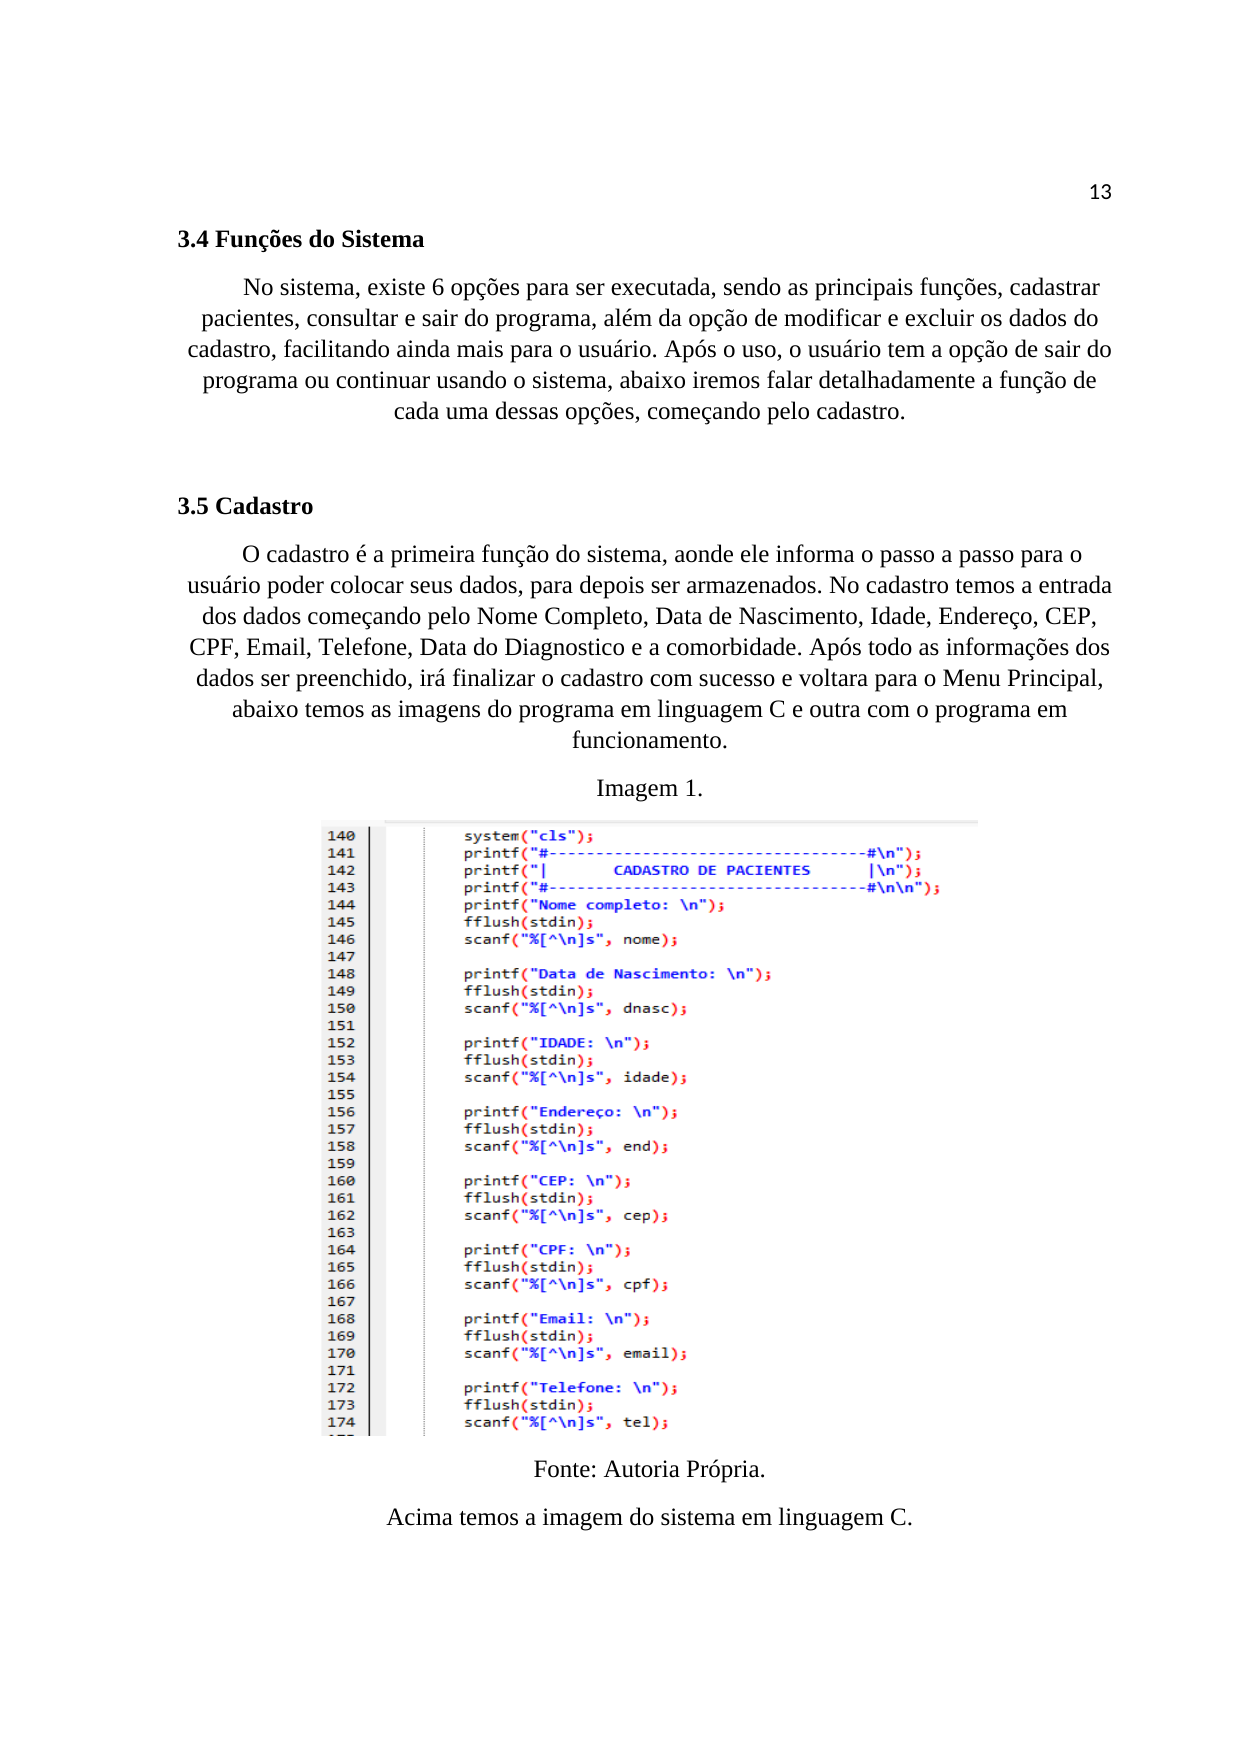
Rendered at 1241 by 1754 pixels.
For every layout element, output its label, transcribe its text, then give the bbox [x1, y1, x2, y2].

text 3.5 Cadastro [177, 491, 1122, 520]
text No sistema, existe 6 opções para ser executada, sendo as principais funções, cadastrar pacientes, consultar e sair do programa, além da opção de modificar e excluir os dados do cadastro, facilitando ainda mais para o usuário. Após o uso, o usuário tem a opção de sair do programa ou continuar usando o sistema, abaixo iremos falar detalhadamente a função de cada uma dessas opções, começando pelo cadastro. [177, 272, 1122, 425]
text Fonte: Autoria Própria. [177, 1454, 1122, 1483]
text Imagem 1. [177, 773, 1122, 802]
picture [321, 820, 978, 1436]
text Acima temos a imagem do sistema em linguagem C. [177, 1502, 1122, 1531]
text O cadastro é a primeira função do sistema, aonde ele informa o passo a passo para o usuário poder colocar seus dados, para depois ser armazenados. No cadastro temos a entrada dos dados começando pelo Nome Completo, Data de Nascimento, Idade, Endereço, CEP, CPF, Email, Telefone, Data do Diagnostico e a comorbidade. Após todo as informações dos dados ser preenchido, irá finalizar o cadastro com sucesso e voltara para o Menu Principal, abaixo temos as imagens do programa em linguagem C e outra com o programa em funcionamento. [177, 539, 1122, 754]
text 13 [177, 177, 1122, 205]
text 3.4 Funções do Sistema [177, 224, 1122, 253]
